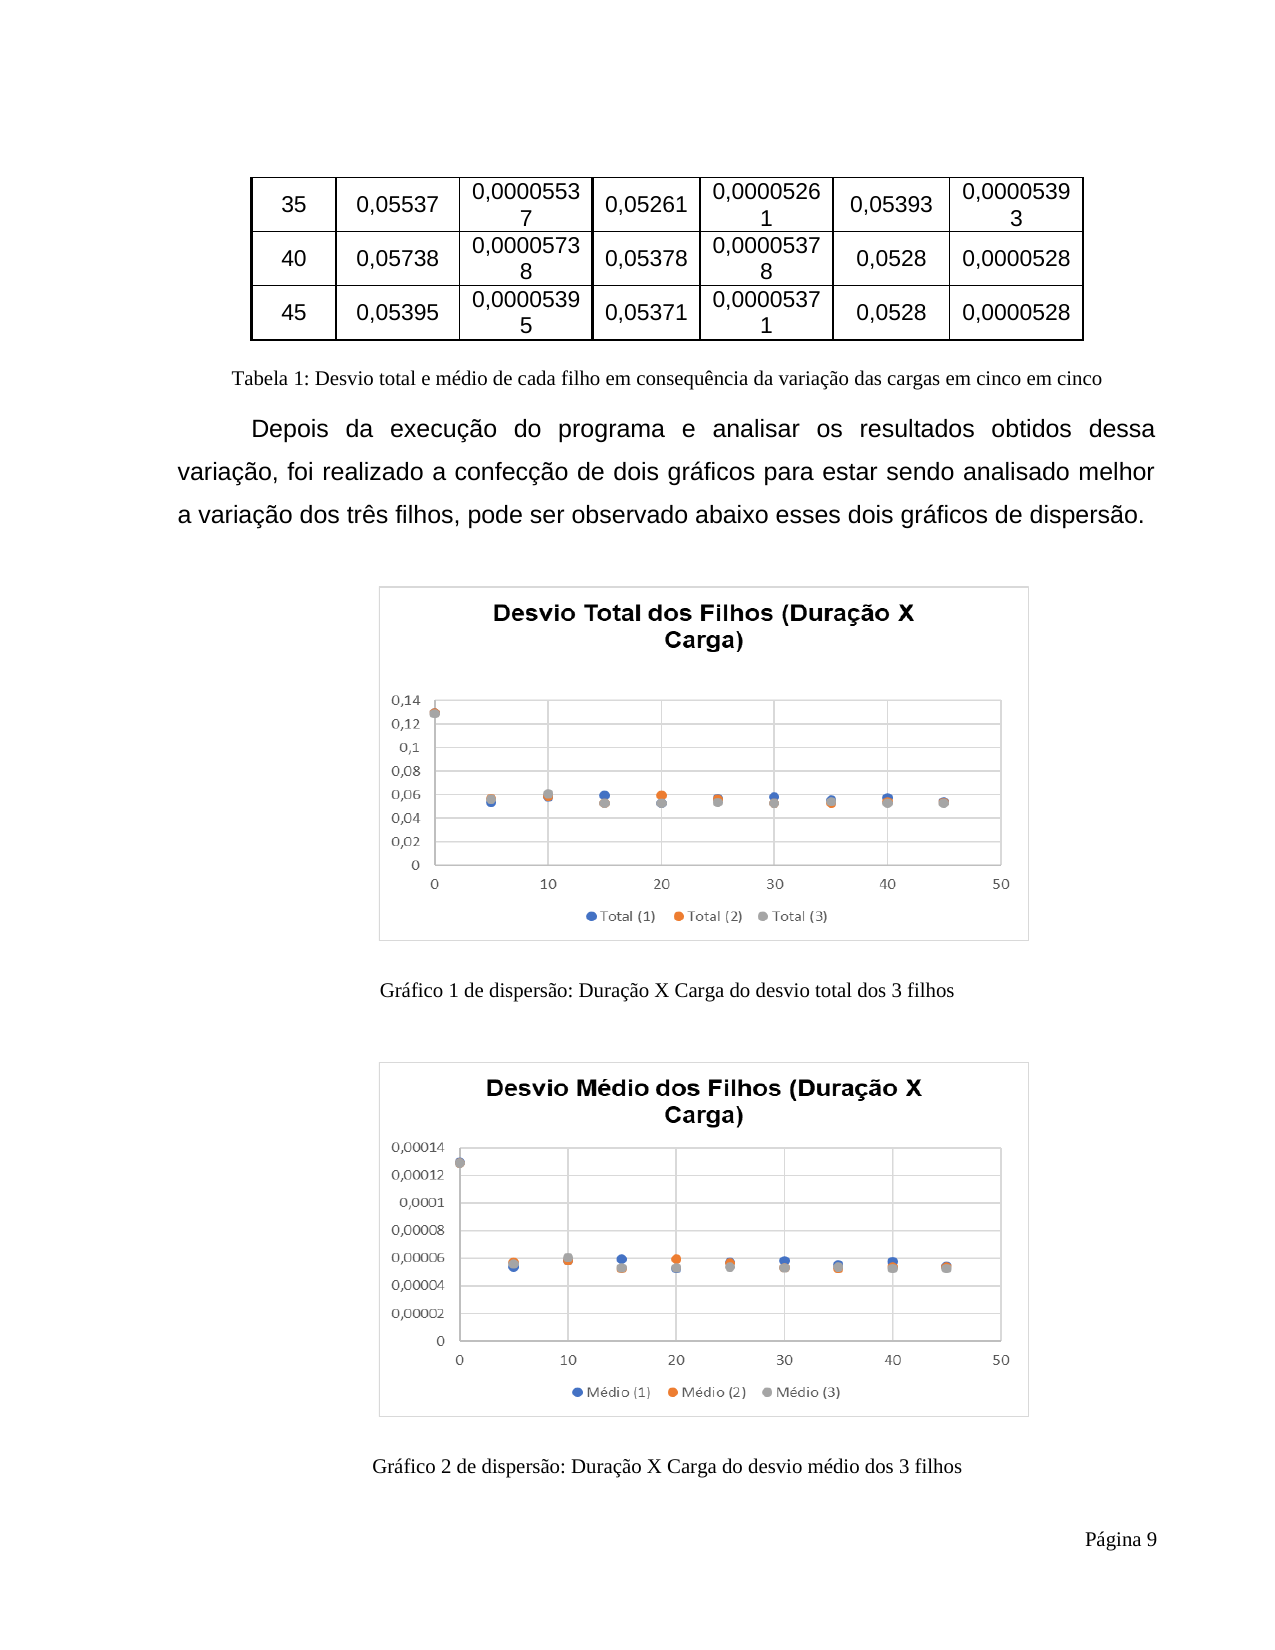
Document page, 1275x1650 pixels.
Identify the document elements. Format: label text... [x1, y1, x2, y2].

table_cell 0,00005395 [460, 286, 591, 338]
text Tabela 1: Desvio total e médio de cada filho em consequência da variação das cargas em cinco em cinco [177, 366, 1157, 389]
table_cell 0,0528 [834, 286, 949, 338]
table_cell 0,05395 [337, 286, 459, 338]
text Gráfico 1 de dispersão: Duração X Carga do desvio total dos 3 filhos [177, 978, 1157, 1002]
text Gráfico 2 de dispersão: Duração X Carga do desvio médio dos 3 filhos [177, 1454, 1157, 1478]
table_cell 0,00005537 [460, 178, 591, 231]
table_cell 0,05738 [337, 232, 459, 285]
table_cell 45 [253, 286, 335, 338]
table_cell 40 [253, 232, 335, 285]
table_cell 0,05261 [594, 178, 699, 231]
table_cell 0,00005738 [460, 232, 591, 285]
table_cell 0,00005371 [701, 286, 832, 338]
table_cell 0,05371 [594, 286, 699, 338]
text Depois da execução do programa e analisar os resultados obtidos dessa variação, foi realizado a confecção de dois gráficos para estar sendo analisado melhor a variação dos três filhos, pode ser observado abaixo esses dois gráficos de dispersão. [177, 414, 1157, 529]
table_cell 0,00005393 [950, 178, 1082, 231]
table_cell 0,05393 [834, 178, 949, 231]
table_cell 0,00005378 [701, 232, 832, 285]
table_cell 0,05378 [594, 232, 699, 285]
table_cell 0,0000528 [950, 286, 1082, 338]
picture [378, 1062, 1029, 1417]
table_cell 0,00005261 [701, 178, 832, 231]
table_cell 0,0000528 [950, 232, 1082, 285]
picture [378, 586, 1029, 941]
table_cell 35 [253, 178, 335, 231]
table_cell 0,0528 [834, 232, 949, 285]
table_cell 0,05537 [337, 178, 459, 231]
